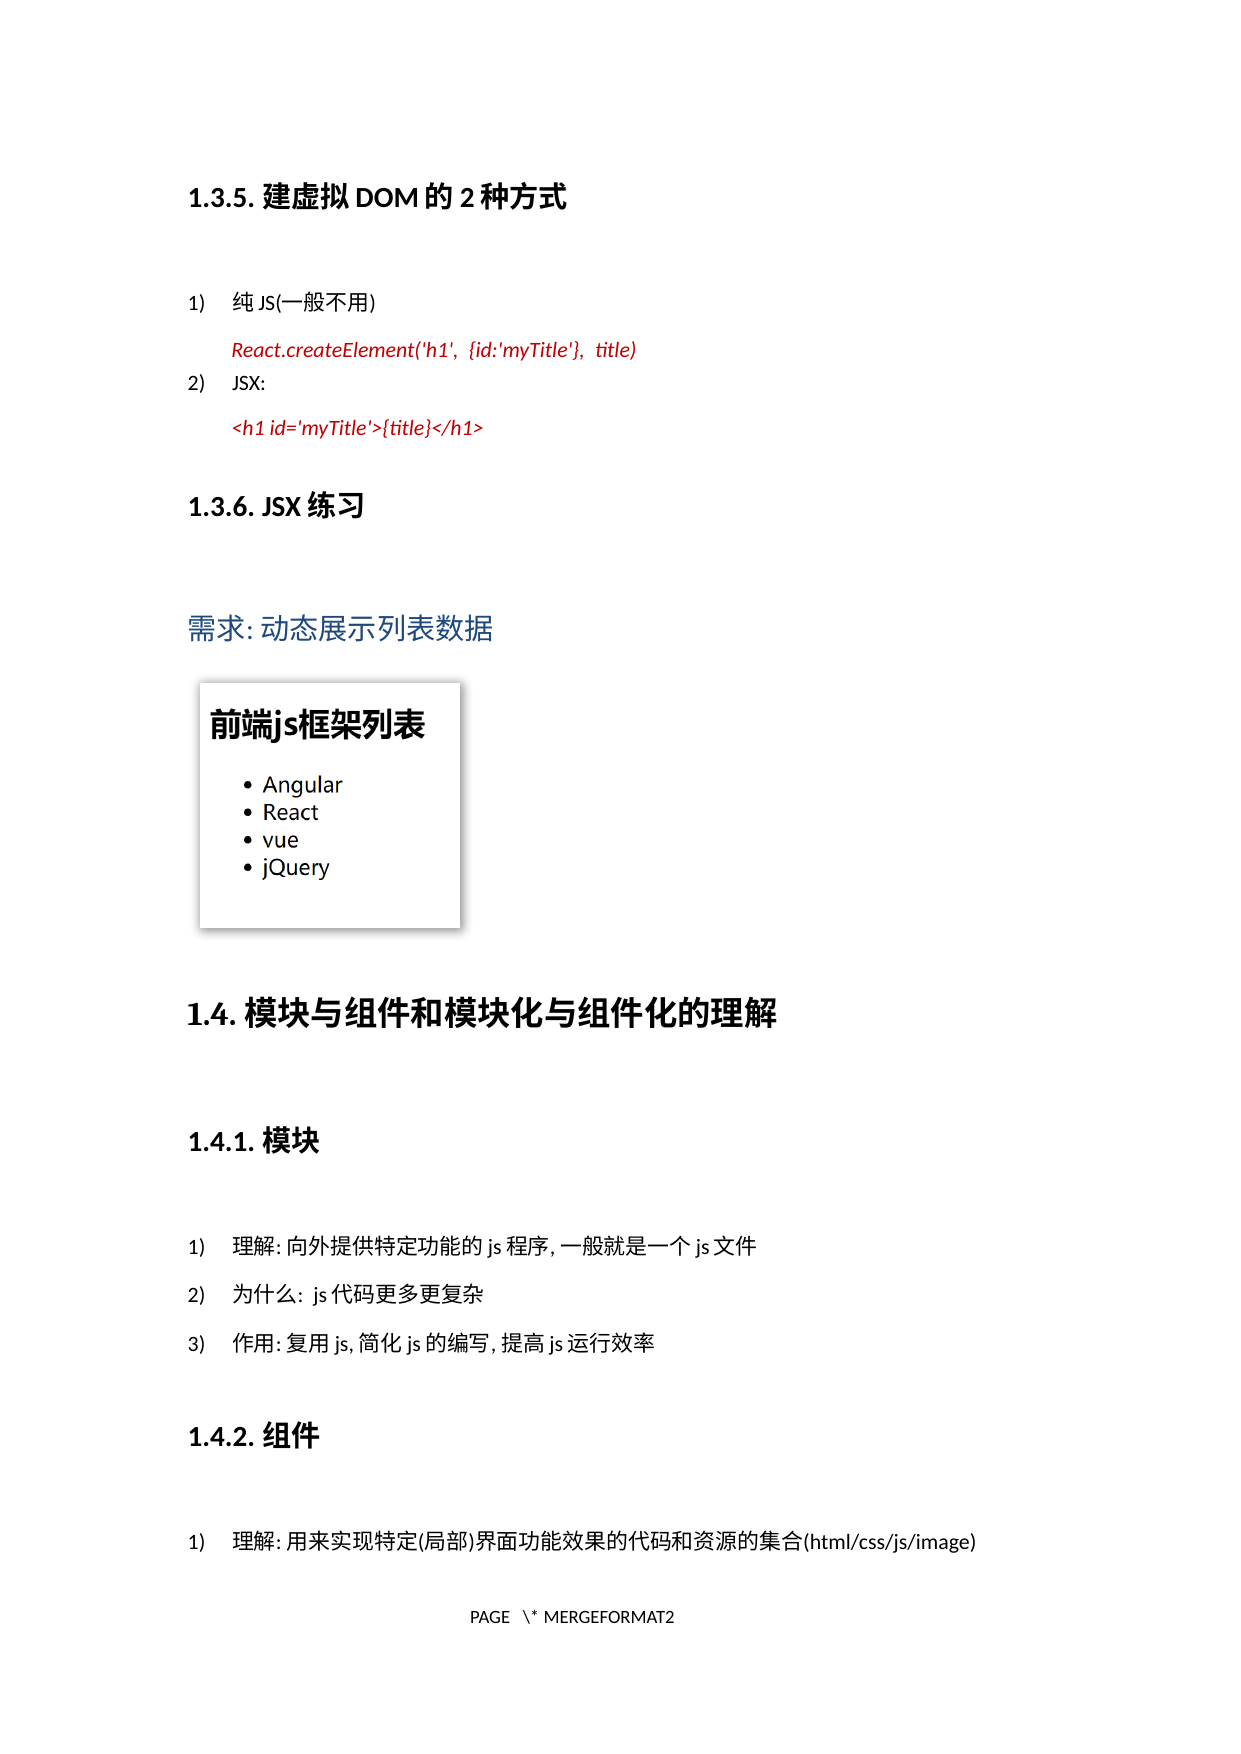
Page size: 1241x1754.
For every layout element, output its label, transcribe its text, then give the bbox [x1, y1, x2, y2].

list JSX: [187, 366, 1053, 398]
text 需求: 动态展示列表数据 [187, 594, 1053, 659]
subtitle 建虚拟DOM的2种方式 [187, 162, 1053, 227]
picture [200, 683, 460, 928]
text <h1 id='myTitle'>{title}</h1> [187, 412, 1053, 444]
list 纯JS(一般不用) [187, 285, 1053, 317]
list 为什么: js代码更多更复杂 [187, 1277, 1053, 1309]
subtitle 模块 [187, 1106, 1053, 1171]
list 理解: 向外提供特定功能的js程序, 一般就是一个js文件 [187, 1229, 1053, 1261]
subtitle 组件 [187, 1401, 1053, 1466]
subtitle 模块与组件和模块化与组件化的理解 [187, 979, 1053, 1044]
text React.createElement('h1', {id:'myTitle'}, title) [187, 333, 1053, 366]
list 理解: 用来实现特定(局部)界面功能效果的代码和资源的集合(html/css/js/image) [187, 1524, 1053, 1556]
list 作用: 复用js, 简化js的编写, 提高js运行效率 [187, 1325, 1053, 1358]
subtitle JSX练习 [187, 471, 1053, 536]
